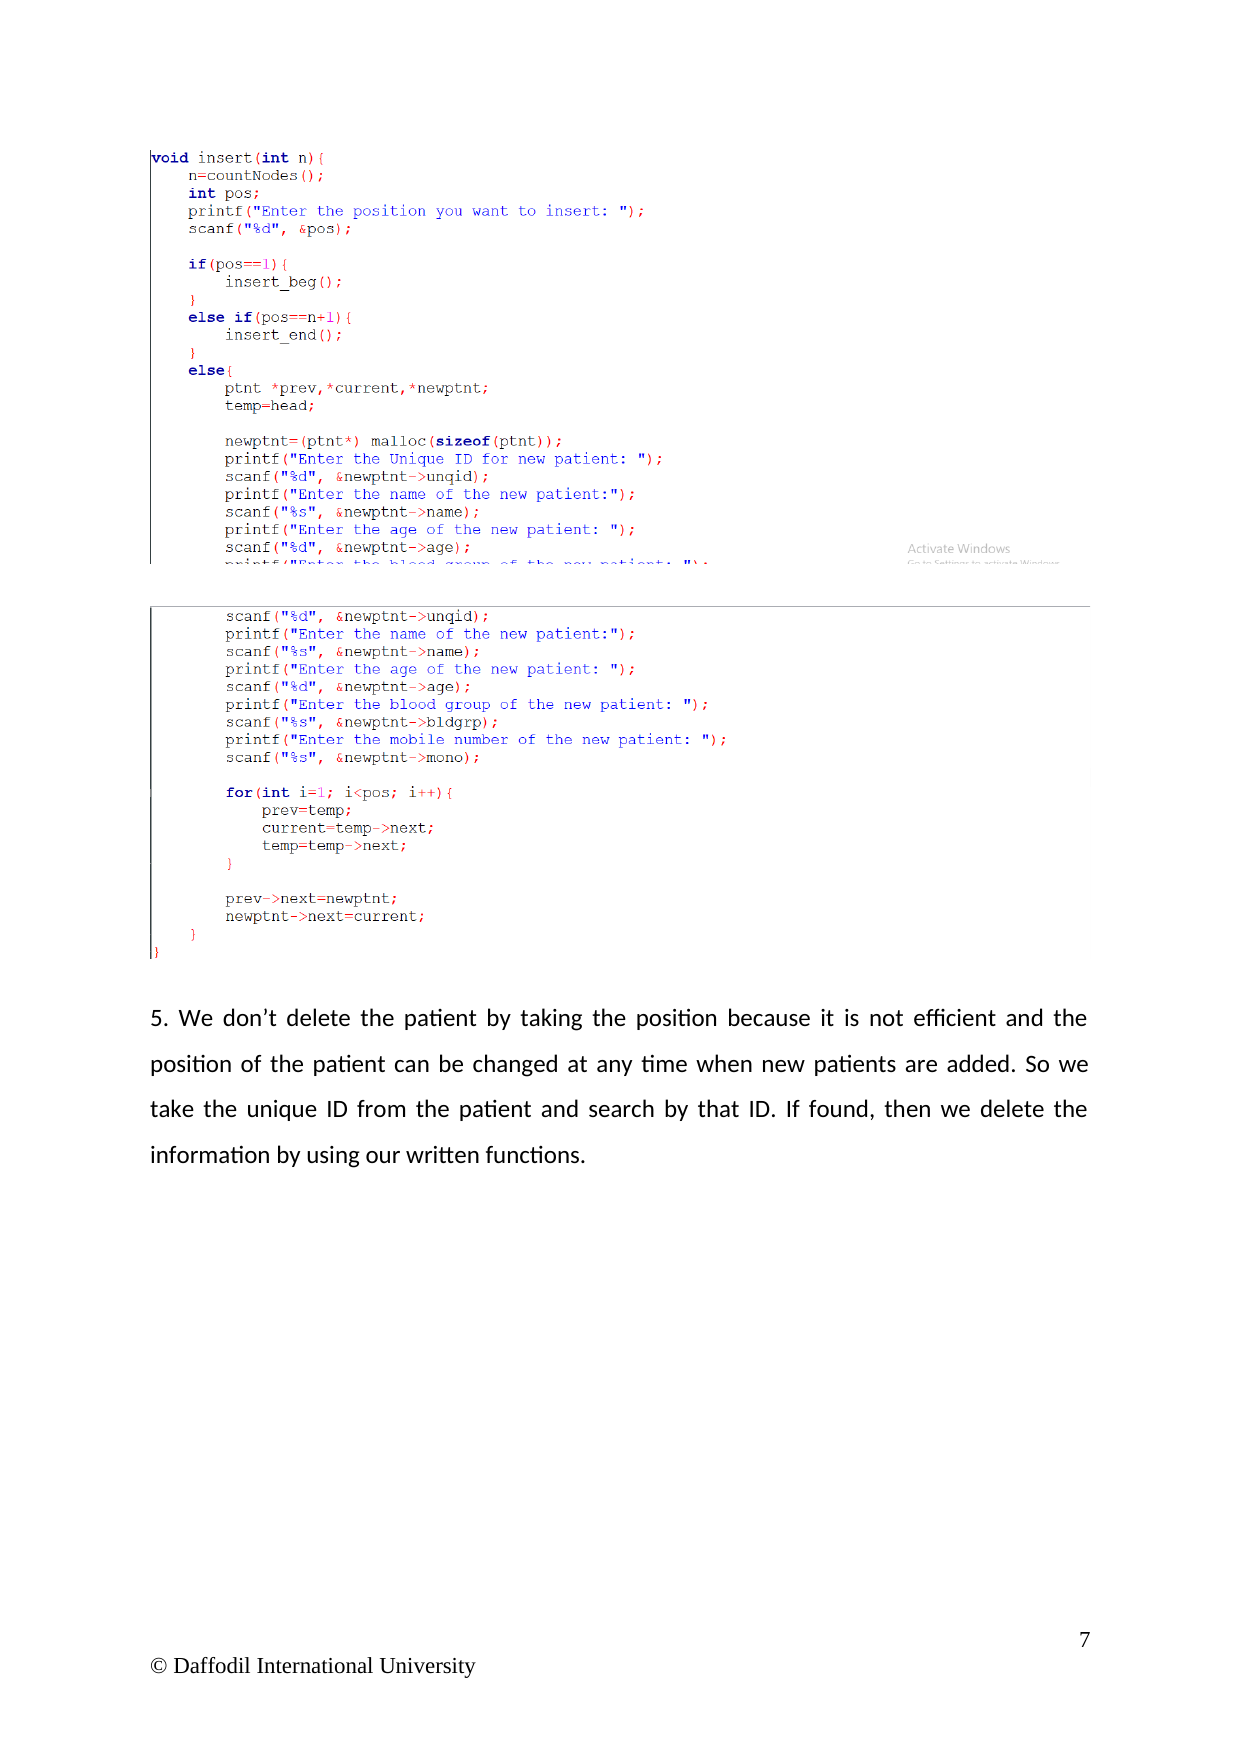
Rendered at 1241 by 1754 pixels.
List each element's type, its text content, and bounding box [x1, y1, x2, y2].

picture [150, 606, 1091, 959]
text 5. We don’t delete the patient by taking the position because it is not efficient and the position of the patient can be changed at any time when new patients are added. So we take the unique ID from the patient and search by that ID. If found, then we delete the information by using our written functions. [150, 1002, 1090, 1170]
picture [150, 150, 1091, 564]
